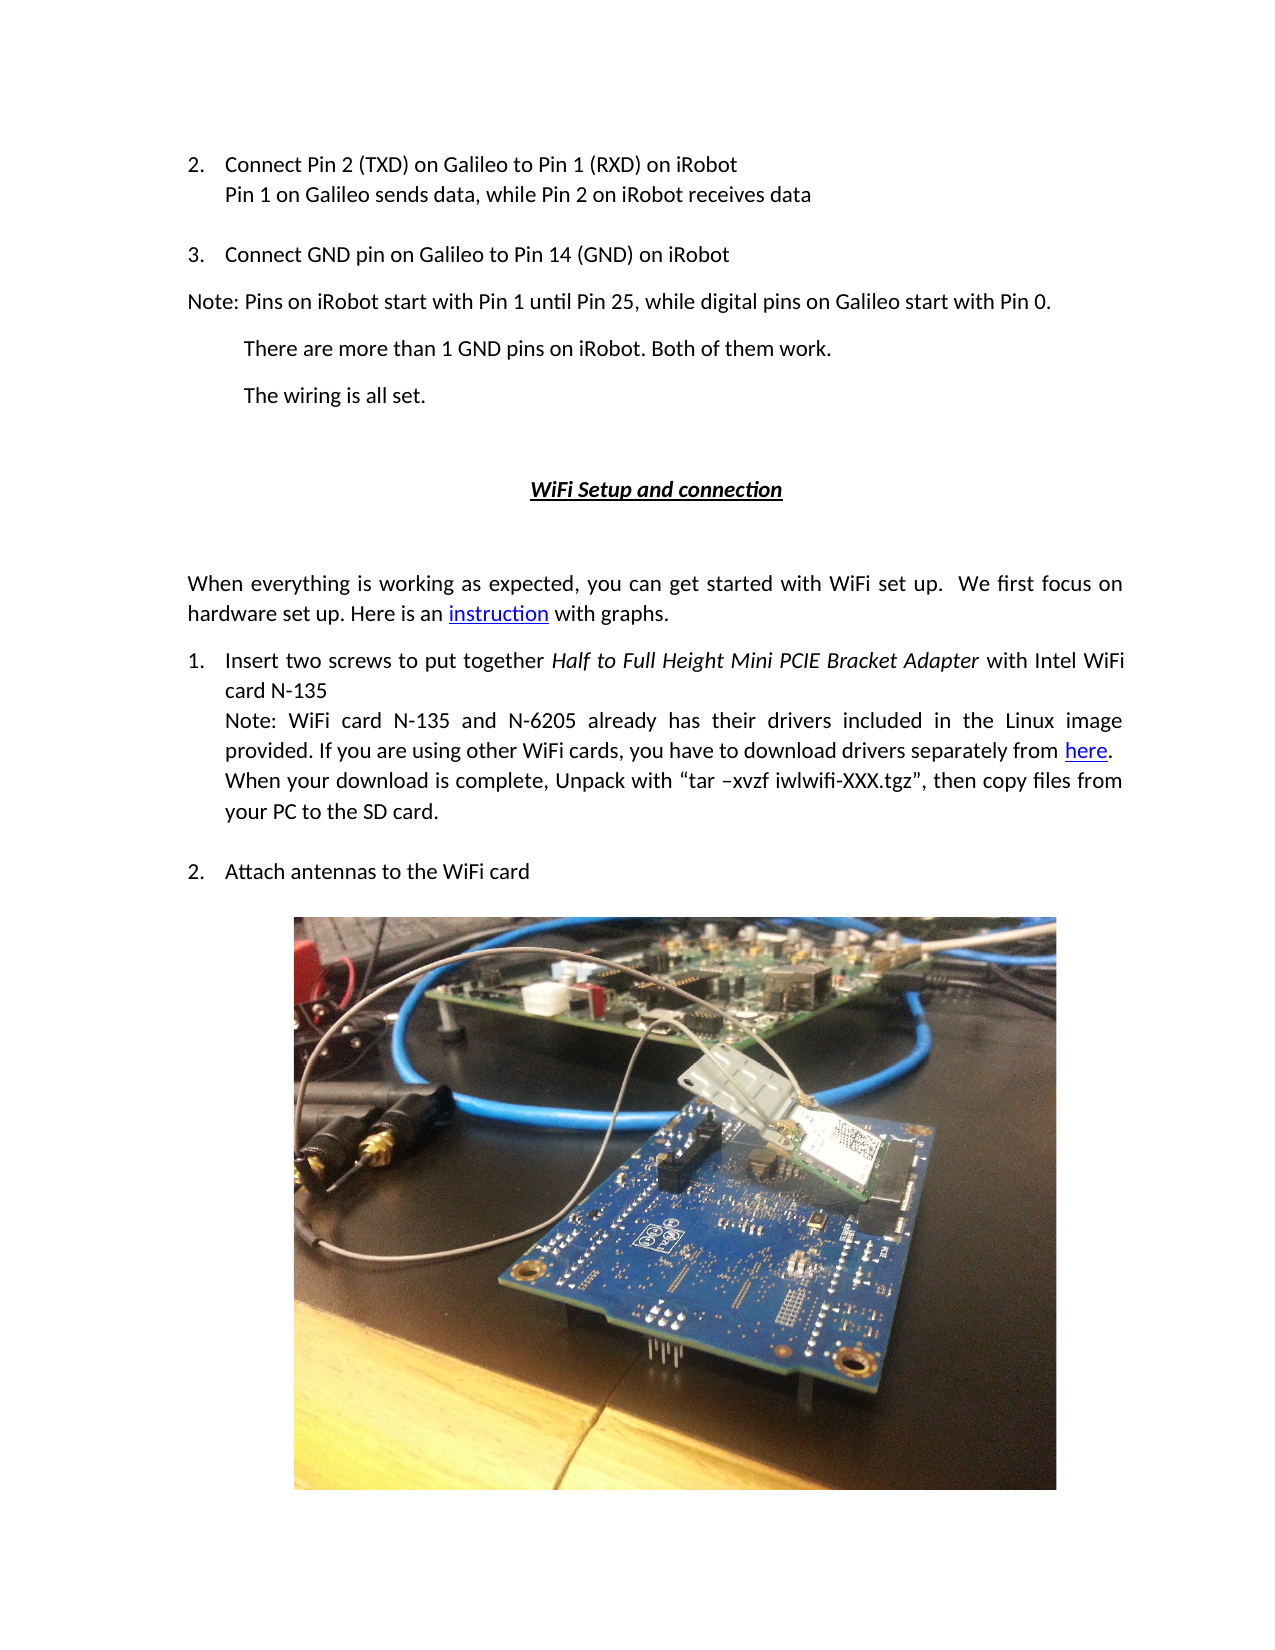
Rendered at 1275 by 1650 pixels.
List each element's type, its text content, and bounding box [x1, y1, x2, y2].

list Note: WiFi card N-135 and N-6205 already has their drivers included in the Linux image provided. If you are using other WiFi cards, you have to download drivers separately from here. [225, 706, 1125, 764]
text There are more than 1 GND pins on iRobot. Both of them work. [244, 334, 1125, 362]
list Pin 1 on Galileo sends data, while Pin 2 on iRobot receives data [225, 180, 1125, 208]
text The wiring is all set. [244, 381, 1125, 409]
list When your download is complete, Unpack with “tar –xvzf iwlwifi-XXX.tgz”, then copy files from your PC to the SD card. [225, 767, 1125, 825]
list Connect Pin 2 (TXD) on Galileo to Pin 1 (RXD) on iRobot [187, 150, 1125, 178]
list Insert two screws to put together Half to Full Height Mini PCIE Bracket Adapter with Intel WiFi card N-135 [187, 646, 1125, 704]
list Connect GND pin on Galileo to Pin 14 (GND) on iRobot [187, 241, 1125, 269]
picture [293, 917, 1057, 1490]
text Note: Pins on iRobot start with Pin 1 until Pin 25, while digital pins on Galileo start with Pin 0. [187, 287, 1125, 316]
text When everything is working as expected, you can get started with WiFi set up. We first focus on hardware set up. Here is an instruction with graphs. [187, 569, 1125, 627]
text WiFi Setup and connection [187, 475, 1125, 503]
list Attach antennas to the WiFi card [187, 857, 1125, 885]
